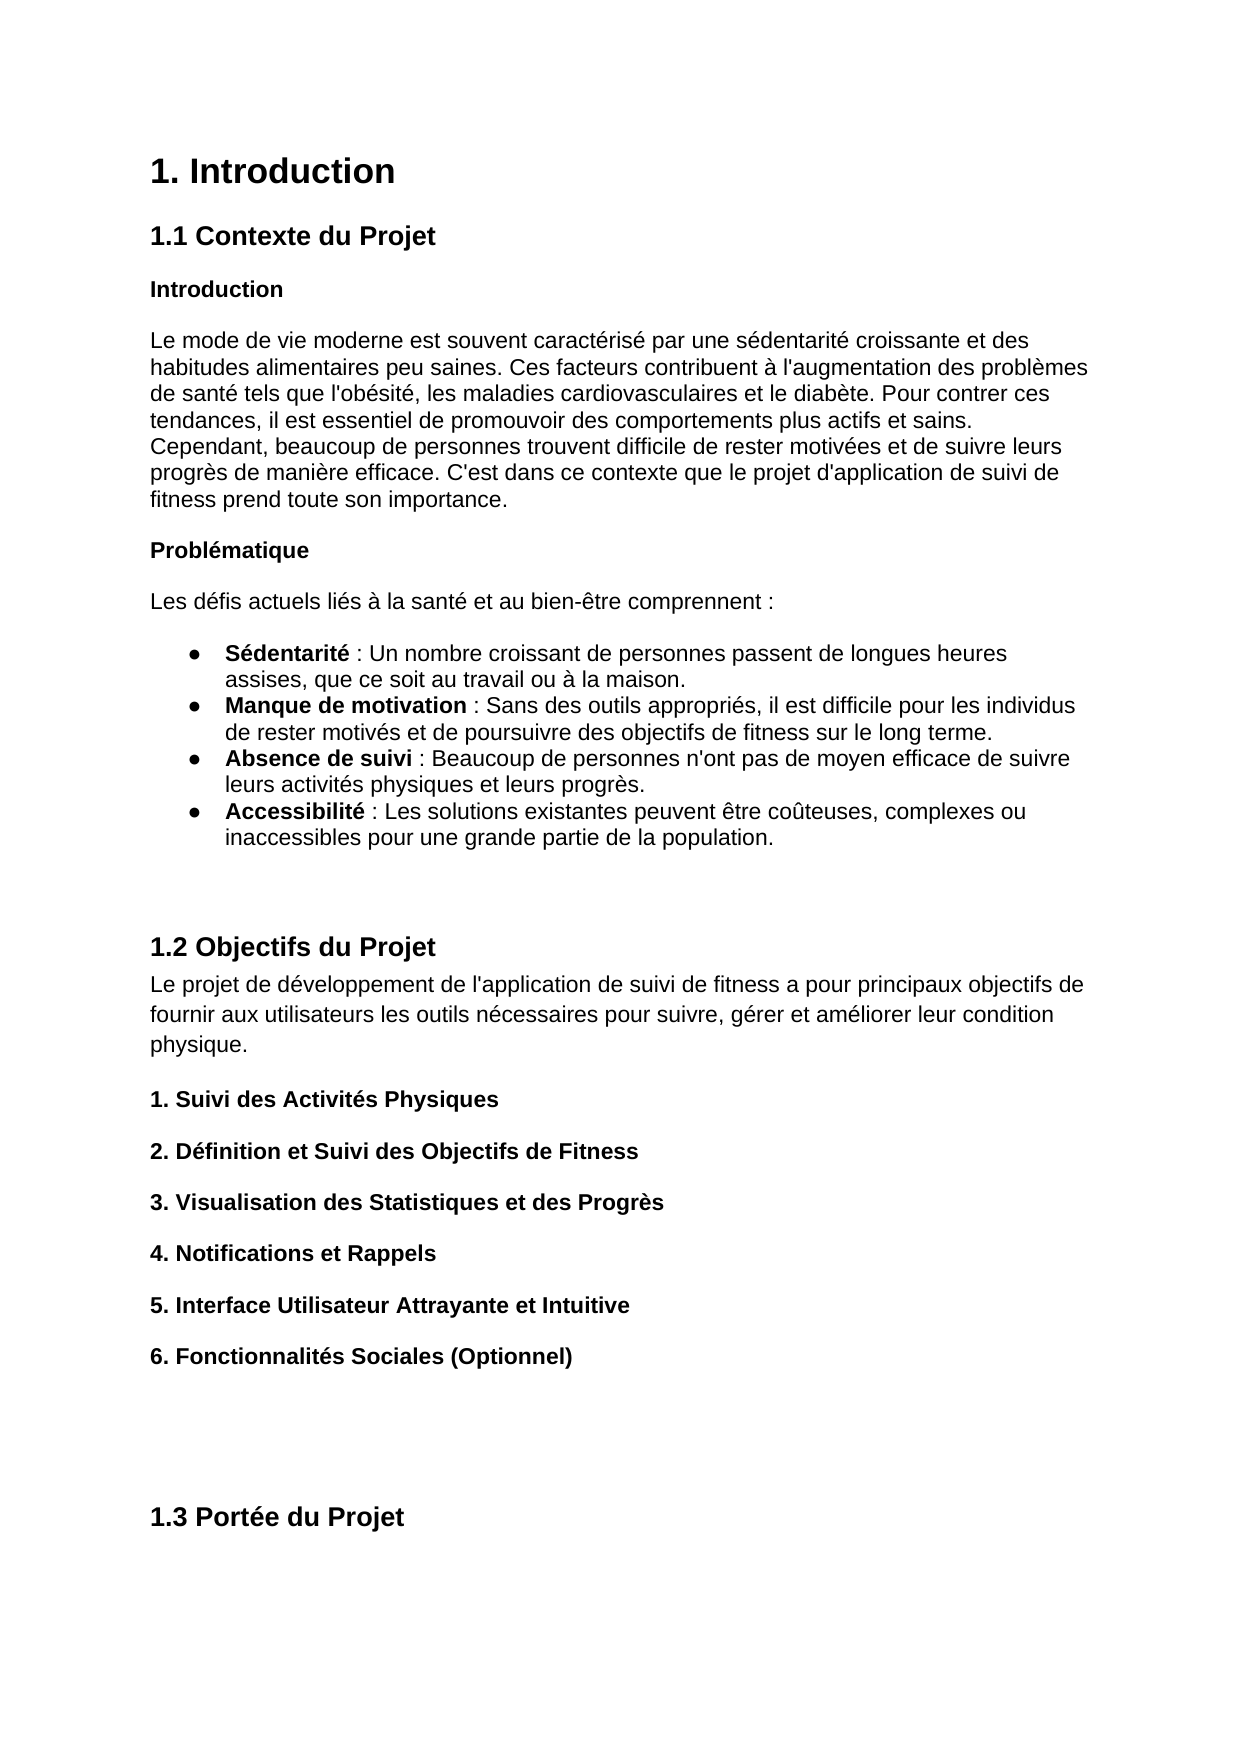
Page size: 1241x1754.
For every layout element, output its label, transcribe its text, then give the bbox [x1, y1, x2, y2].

subtitle 1.1 Contexte du Projet [150, 220, 1090, 251]
subtitle 1. Suivi des Activités Physiques [150, 1086, 1090, 1113]
text Les défis actuels liés à la santé et au bien-être comprennent : [150, 588, 1090, 615]
subtitle Problématique [150, 537, 1090, 563]
list Manque de motivation : Sans des outils appropriés, il est difficile pour les individus de rester motivés et de poursuivre des objectifs de fitness sur le long terme. [187, 692, 1090, 745]
text Le projet de développement de l'application de suivi de fitness a pour principaux objectifs de fournir aux utilisateurs les outils nécessaires pour suivre, gérer et améliorer leur condition physique. [150, 971, 1090, 1057]
text Le mode de vie moderne est souvent caractérisé par une sédentarité croissante et des habitudes alimentaires peu saines. Ces facteurs contribuent à l'augmentation des problèmes de santé tels que l'obésité, les maladies cardiovasculaires et le diabète. Pour contrer ces tendances, il est essentiel de promouvoir des comportements plus actifs et sains. Cependant, beaucoup de personnes trouvent difficile de rester motivées et de suivre leurs progrès de manière efficace. C'est dans ce contexte que le projet d'application de suivi de fitness prend toute son importance. [150, 327, 1090, 512]
list Accessibilité : Les solutions existantes peuvent être coûteuses, complexes ou inaccessibles pour une grande partie de la population. [187, 798, 1090, 851]
list Sédentarité : Un nombre croissant de personnes passent de longues heures assises, que ce soit au travail ou à la maison. [187, 640, 1090, 692]
subtitle 3. Visualisation des Statistiques et des Progrès [150, 1189, 1090, 1215]
subtitle 4. Notifications et Rappels [150, 1240, 1090, 1267]
subtitle 1. Introduction [150, 150, 1090, 191]
subtitle 5. Interface Utilisateur Attrayante et Intuitive [150, 1292, 1090, 1318]
subtitle 2. Définition et Suivi des Objectifs de Fitness [150, 1138, 1090, 1164]
subtitle Introduction [150, 276, 1090, 302]
list Absence de suivi : Beaucoup de personnes n'ont pas de moyen efficace de suivre leurs activités physiques et leurs progrès. [187, 745, 1090, 798]
subtitle 1.3 Portée du Projet [150, 1501, 1090, 1532]
subtitle 6. Fonctionnalités Sociales (Optionnel) [150, 1343, 1090, 1369]
subtitle 1.2 Objectifs du Projet [150, 931, 1090, 962]
